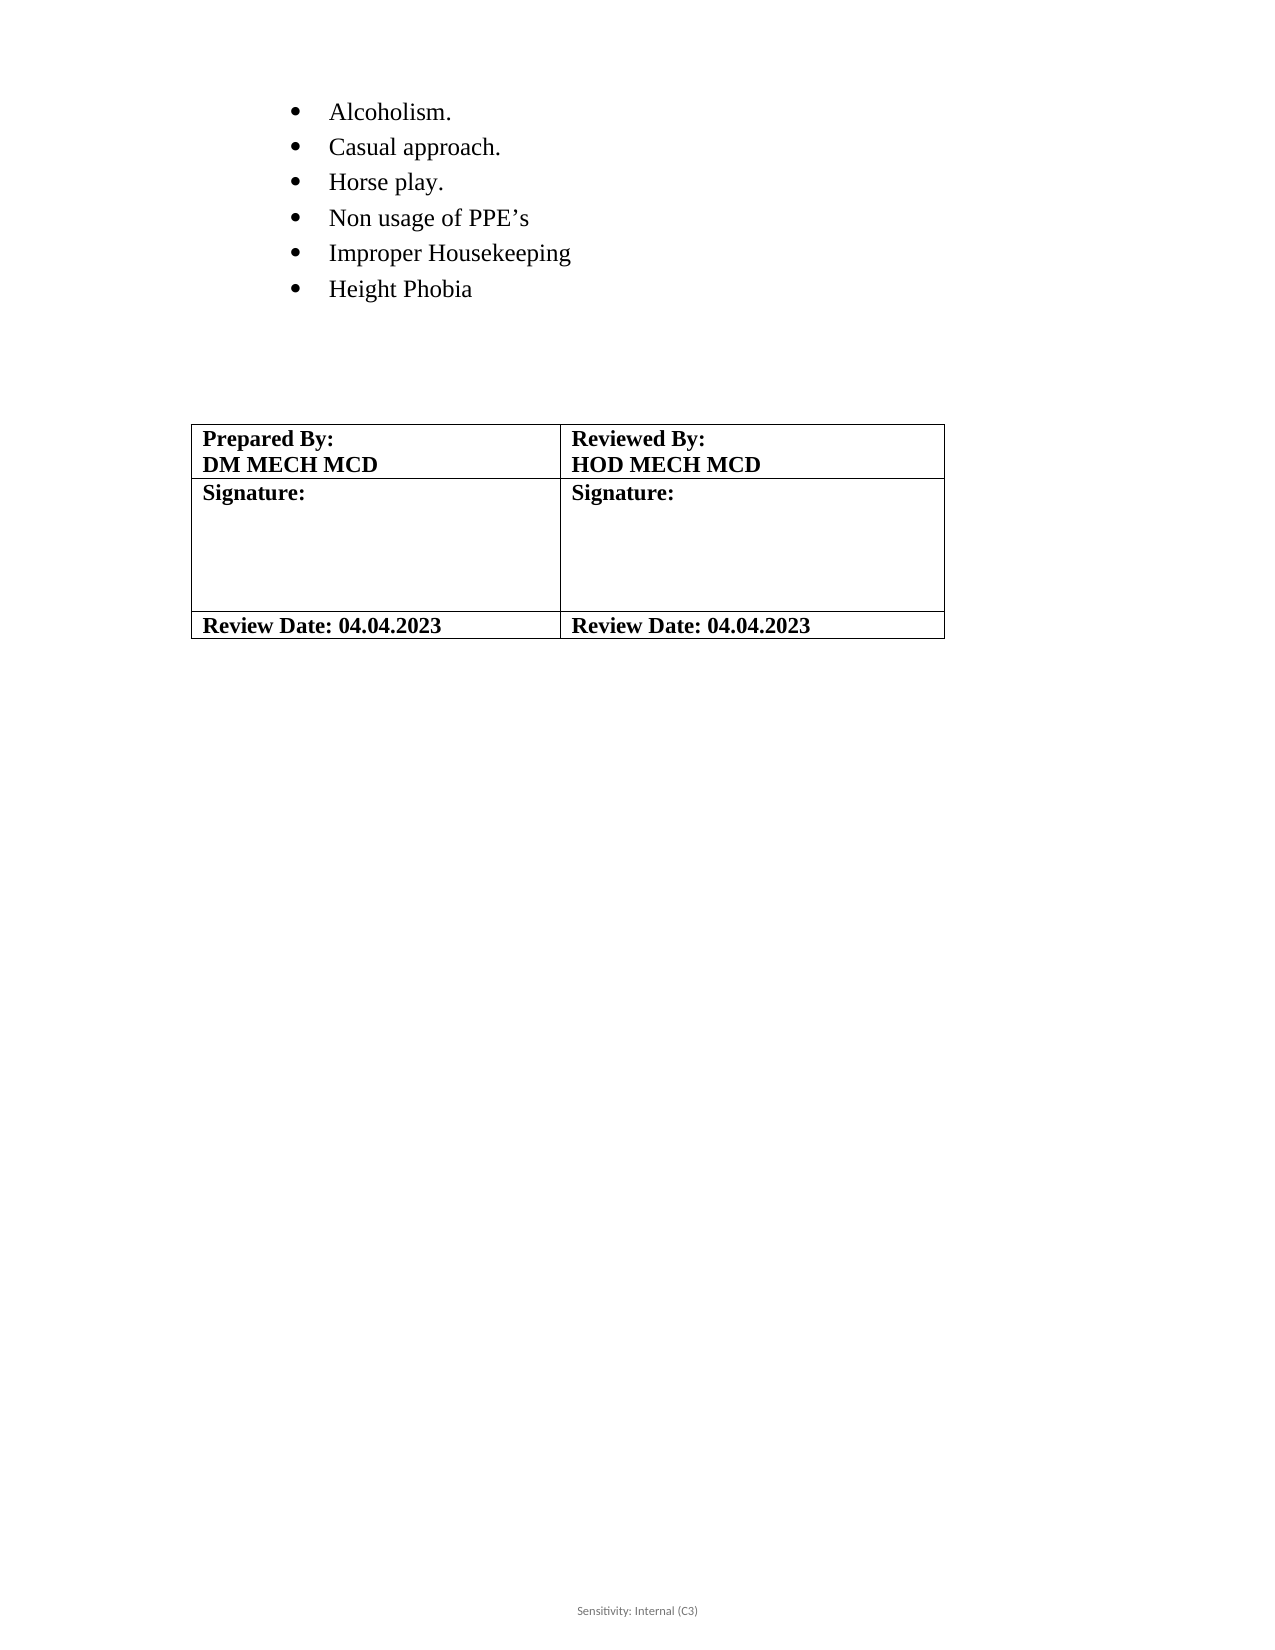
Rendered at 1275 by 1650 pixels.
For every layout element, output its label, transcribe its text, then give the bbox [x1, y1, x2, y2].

table_cell Signature: [192, 479, 560, 611]
table_cell Review Date: 04.04.2023 [561, 612, 944, 638]
list Casual approach. [291, 125, 1143, 161]
list Non usage of PPE’s [291, 196, 1143, 232]
table_cell Signature: [561, 479, 944, 611]
table_header Reviewed By: HOD MECH MCD [561, 425, 944, 478]
table_cell Review Date: 04.04.2023 [192, 612, 560, 638]
list Alcoholism. [291, 90, 1143, 125]
list Horse play. [291, 161, 1143, 196]
list Improper Housekeeping [291, 232, 1143, 267]
list Height Phobia [291, 267, 1143, 302]
table_header Prepared By: DM MECH MCD [192, 425, 560, 478]
